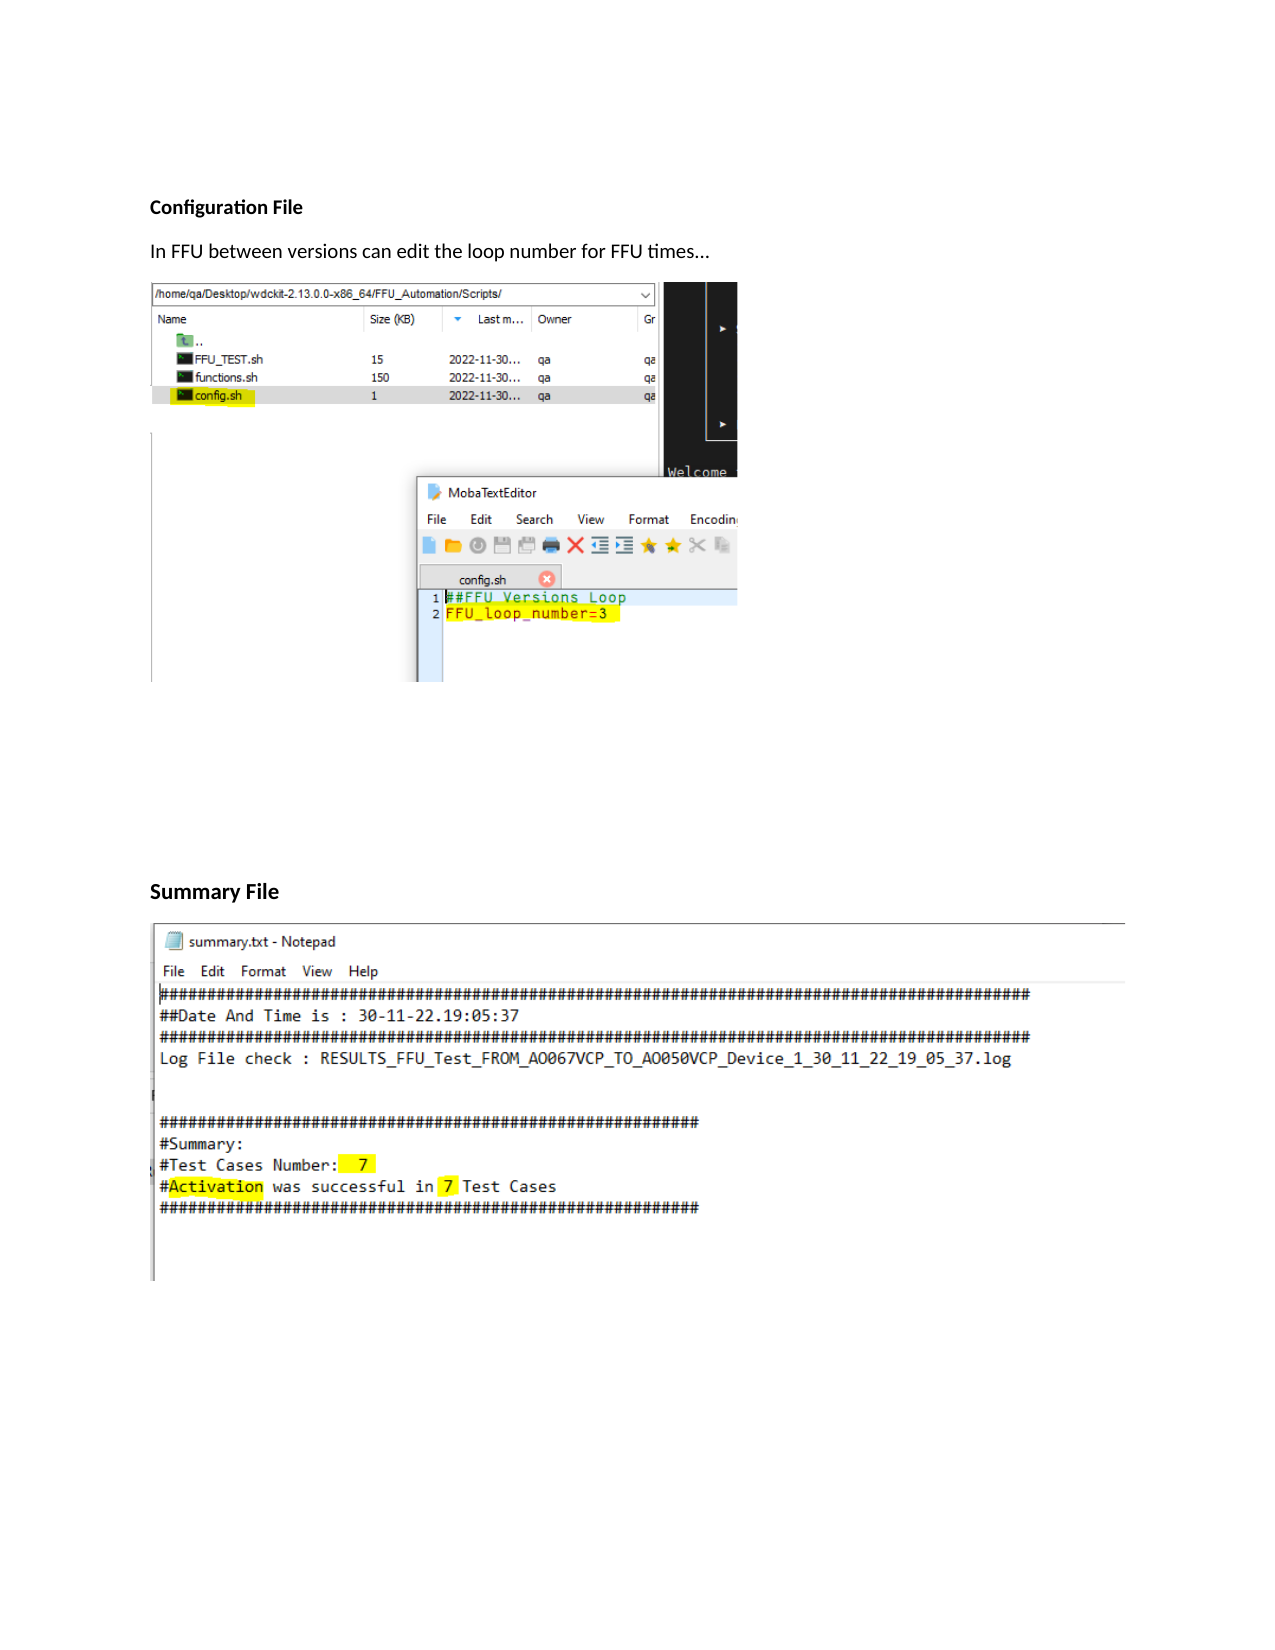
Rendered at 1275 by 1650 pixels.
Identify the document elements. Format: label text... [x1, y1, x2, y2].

text In FFU between versions can edit the loop number for FFU times... [150, 238, 1125, 263]
picture [150, 282, 738, 682]
picture [150, 923, 1125, 1281]
text Summary File [150, 877, 1125, 905]
text Configuration File [150, 194, 1125, 219]
